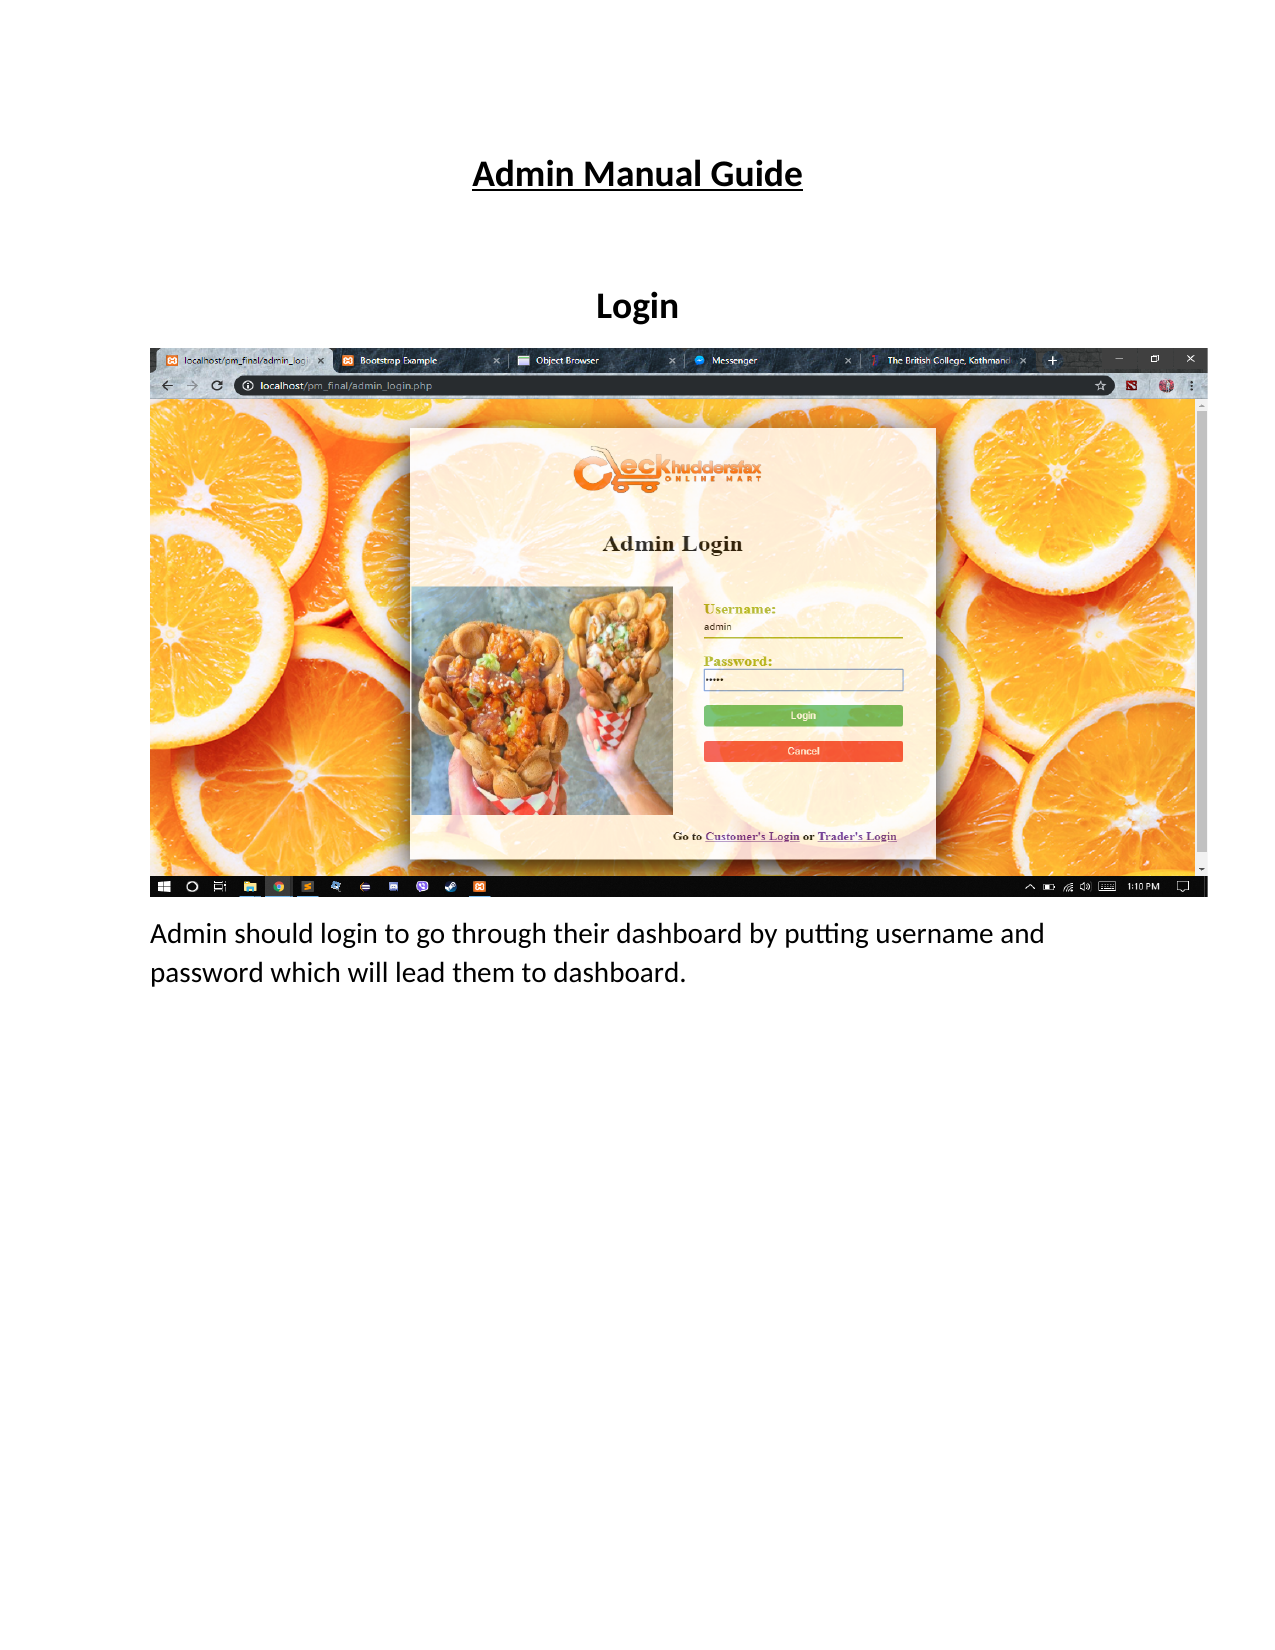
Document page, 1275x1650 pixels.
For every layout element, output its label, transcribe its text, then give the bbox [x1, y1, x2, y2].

text Login [150, 282, 1125, 328]
text Admin should login to go through their dashboard by putting username and password which will lead them to dashboard. [150, 915, 1125, 989]
text Admin Manual Guide [150, 150, 1125, 196]
picture [150, 348, 1208, 897]
